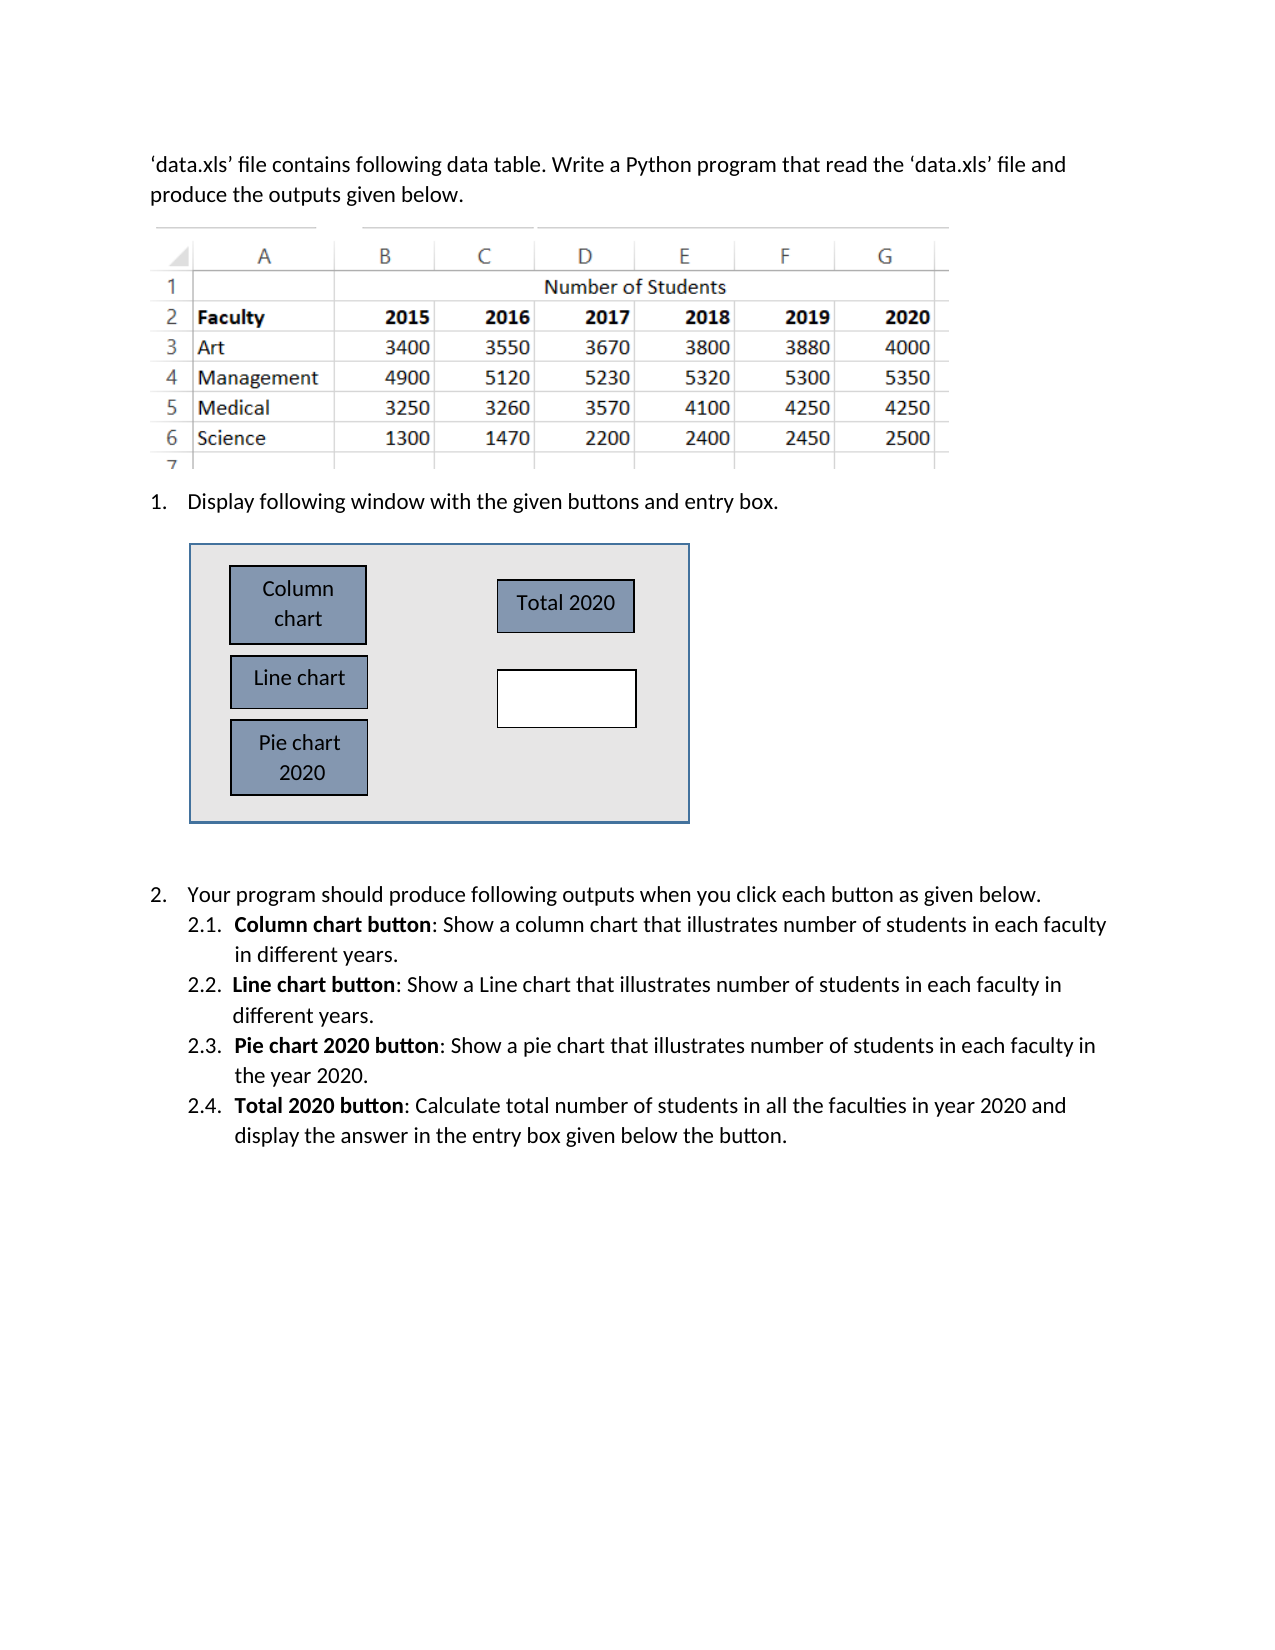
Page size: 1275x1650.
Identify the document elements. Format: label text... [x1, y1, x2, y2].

list Line chart button: Show a Line chart that illustrates number of students in each faculty in different years. [187, 971, 1125, 1029]
list Your program should produce following outputs when you click each button as given below. [150, 880, 1125, 908]
picture [150, 227, 949, 469]
list Total 2020 button: Calculate total number of students in all the faculties in year 2020 and display the answer in the entry box given below the button. [187, 1091, 1125, 1149]
text ‘data.xls’ file contains following data table. Write a Python program that read the ‘data.xls’ file and produce the outputs given below. [150, 150, 1125, 208]
list Pie chart 2020 button: Show a pie chart that illustrates number of students in each faculty in the year 2020. [187, 1031, 1125, 1089]
list Column chart button: Show a column chart that illustrates number of students in each faculty in different years. [187, 910, 1125, 968]
list Display following window with the given buttons and entry box. [150, 487, 1125, 515]
